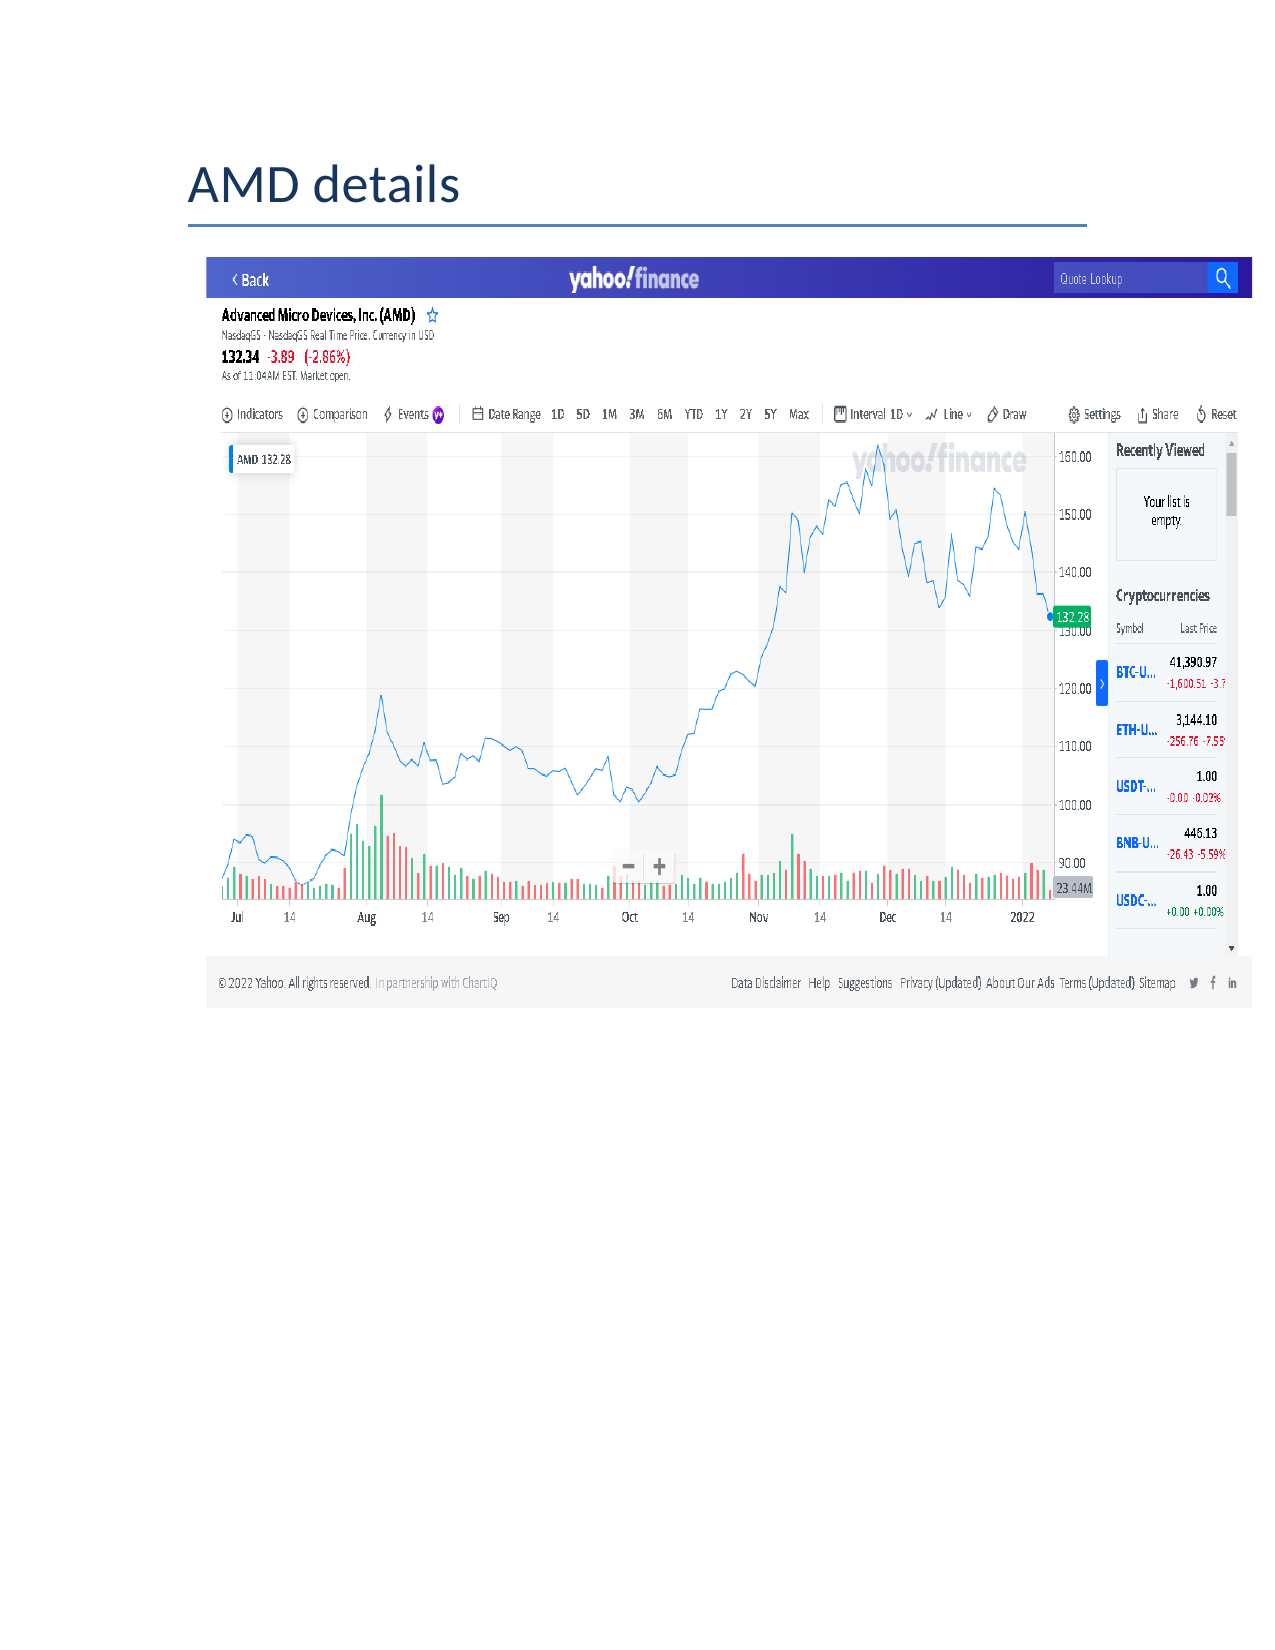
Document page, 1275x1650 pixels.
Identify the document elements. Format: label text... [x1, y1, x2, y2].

picture [206, 257, 1253, 1008]
title AMD details [187, 150, 1087, 227]
